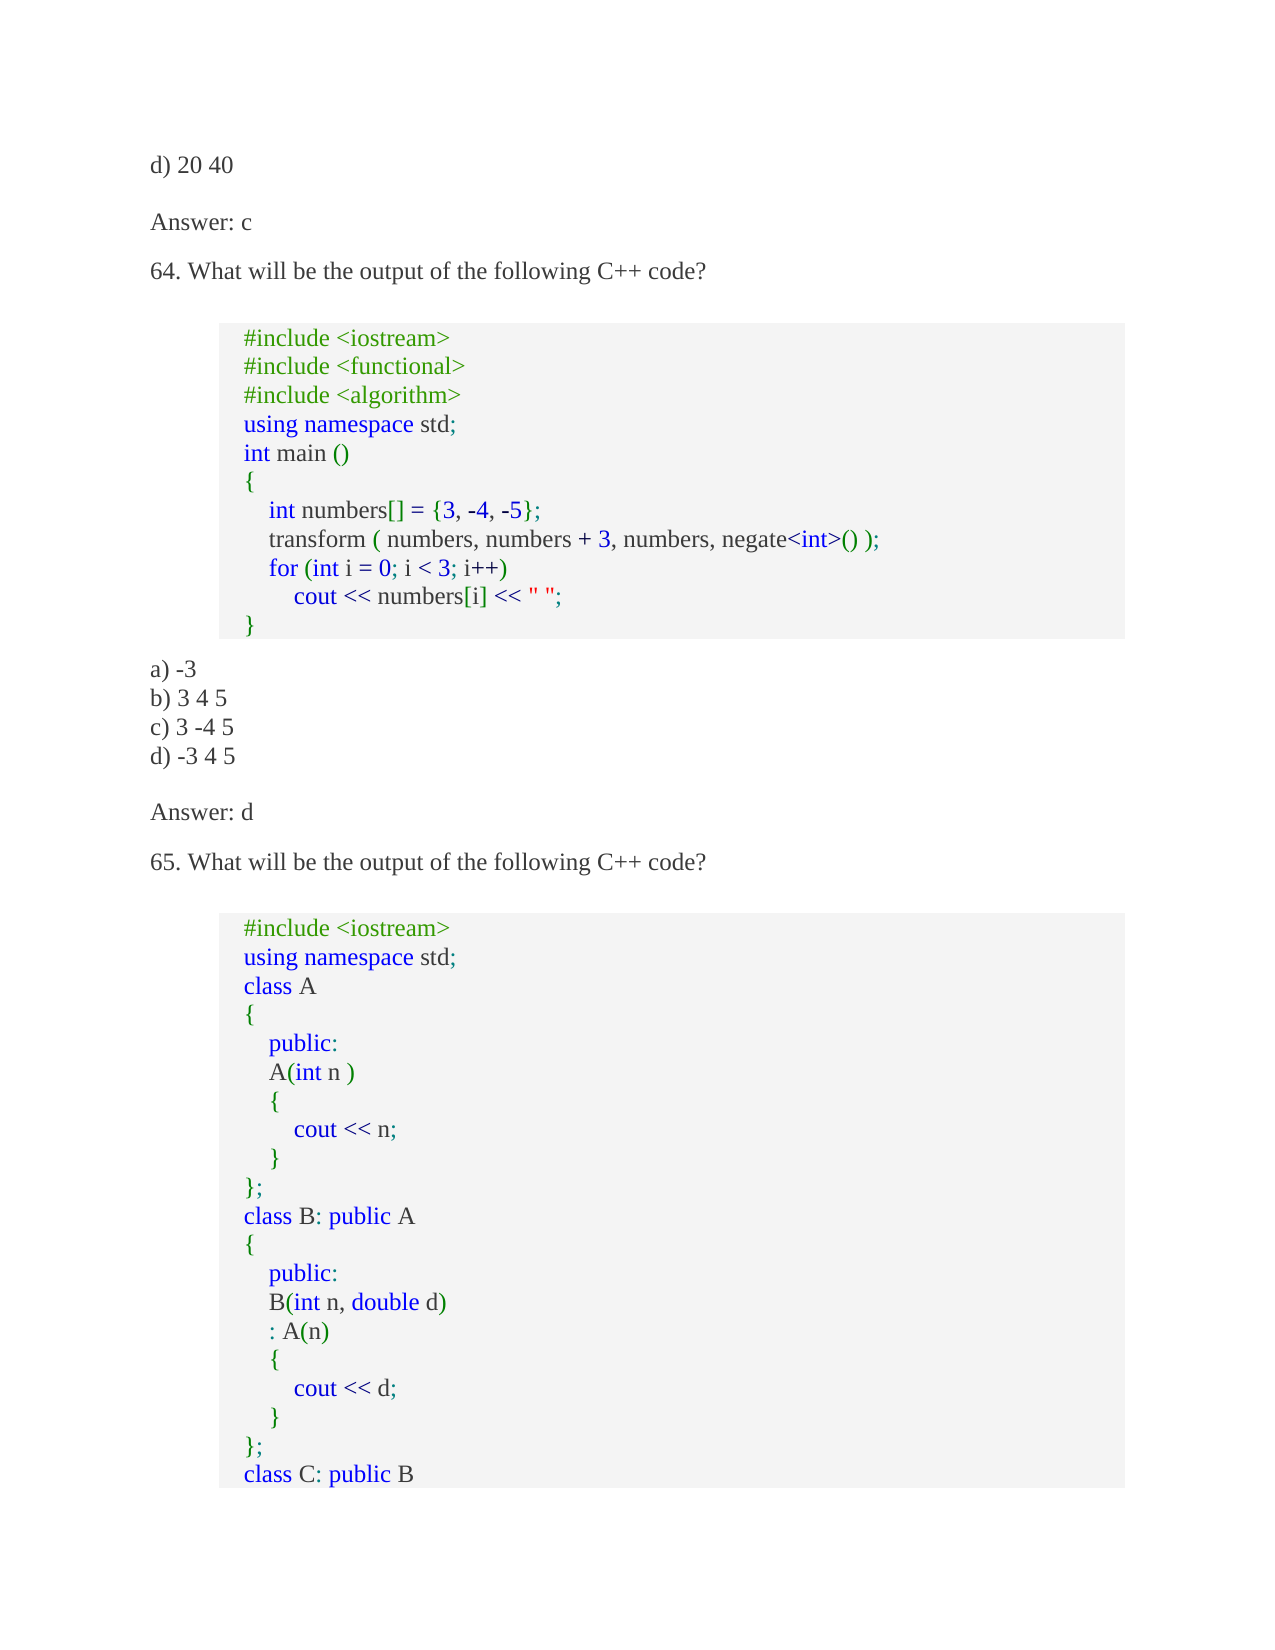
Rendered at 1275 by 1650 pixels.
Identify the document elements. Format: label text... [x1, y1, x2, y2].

text using namespace std; [219, 942, 1125, 971]
text } [219, 1143, 1125, 1172]
text cout << n; [219, 1114, 1125, 1143]
text cout << d; [219, 1373, 1125, 1402]
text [150, 150, 1125, 207]
text 65. What will be the output of the following C++ code? [150, 847, 1125, 876]
text { [219, 1086, 1125, 1114]
text #include <algorithm> [219, 380, 1125, 409]
text { [219, 1229, 1125, 1258]
text 64. What will be the output of the following C++ code? [150, 256, 1125, 285]
text class B: public A [219, 1201, 1125, 1229]
text public: [219, 1028, 1125, 1057]
text class A [219, 971, 1125, 999]
text #include <functional> [219, 351, 1125, 380]
text using namespace std; [219, 409, 1125, 438]
text } [219, 1402, 1125, 1431]
text : A(n) [219, 1316, 1125, 1344]
text Answer: d [150, 797, 1125, 826]
text public: [219, 1258, 1125, 1287]
text B(int n, double d) [219, 1287, 1125, 1316]
text #include <iostream> [219, 913, 1125, 942]
text { [219, 466, 1125, 495]
text int main () [219, 438, 1125, 466]
text { [219, 1344, 1125, 1373]
text int numbers[] = {3, -4, -5}; [219, 495, 1125, 524]
text transform ( numbers, numbers + 3, numbers, negate<int>() ); [219, 524, 1125, 553]
text for (int i = 0; i < 3; i++) [219, 553, 1125, 581]
text a) -3 b) 3 4 5 c) 3 -4 5 d) -3 4 5 [150, 654, 1125, 797]
text class C: public B [219, 1459, 1125, 1488]
text A(int n ) [219, 1057, 1125, 1086]
text cout << numbers[i] << " "; [219, 581, 1125, 610]
text }; [219, 1172, 1125, 1201]
text { [219, 999, 1125, 1028]
text Answer: c [150, 207, 1125, 236]
text } [219, 610, 1125, 639]
text #include <iostream> [219, 323, 1125, 351]
text }; [219, 1431, 1125, 1459]
